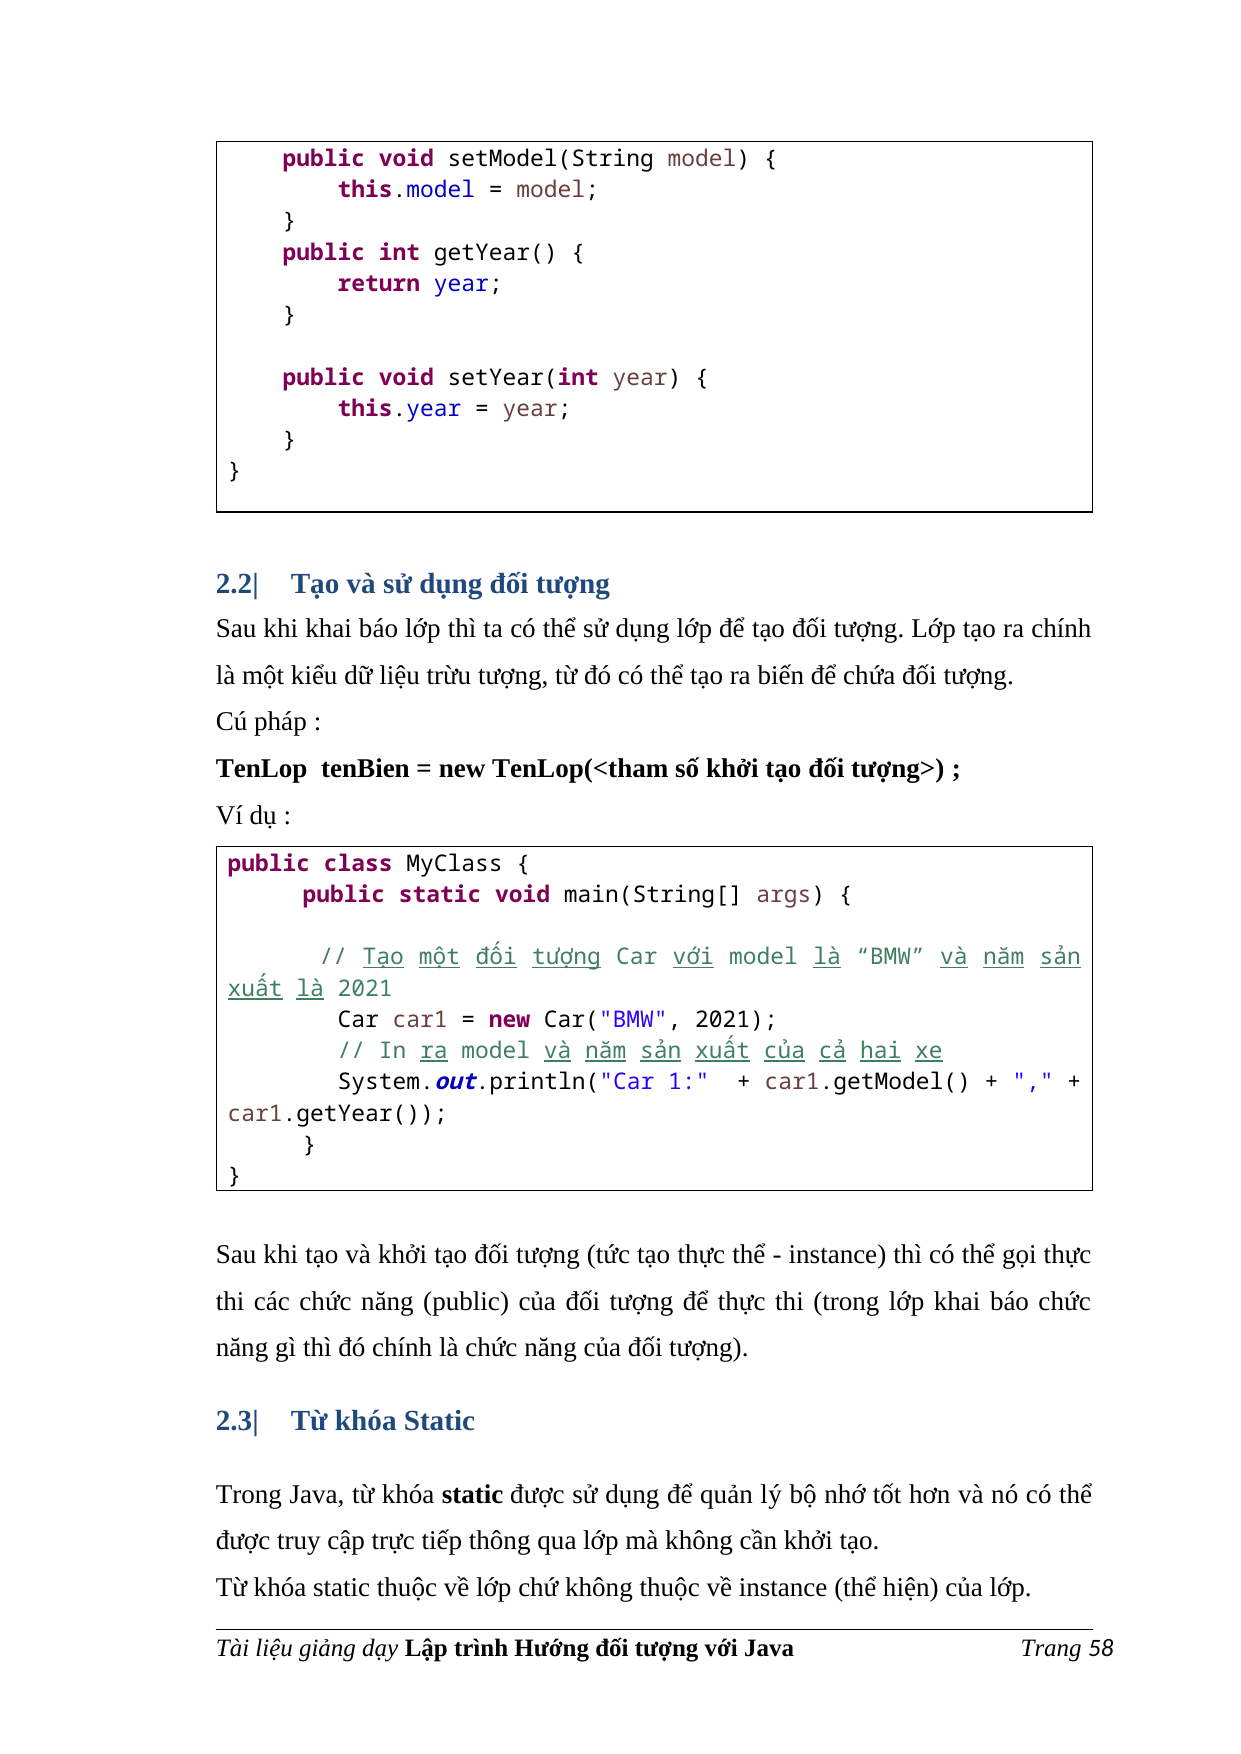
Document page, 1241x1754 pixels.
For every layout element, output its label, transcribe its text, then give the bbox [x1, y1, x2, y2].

text Cú pháp : [216, 706, 1093, 737]
subtitle Tạo và sử dụng đối tượng [216, 566, 1093, 600]
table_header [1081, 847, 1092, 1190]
text Trong Java, từ khóa static được sử dụng để quản lý bộ nhớ tốt hơn và nó có thể được truy cập trực tiếp thông qua lớp mà không cần khởi tạo. [216, 1478, 1093, 1556]
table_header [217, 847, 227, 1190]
text Sau khi tạo và khởi tạo đối tượng (tức tạo thực thể - instance) thì có thể gọi thực thi các chức năng (public) của đối tượng để thực thi (trong lớp khai báo chức năng gì thì đó chính là chức năng của đối tượng). [216, 1238, 1093, 1362]
text Ví dụ : [216, 799, 1093, 830]
text Sau khi khai báo lớp thì ta có thể sử dụng lớp để tạo đối tượng. Lớp tạo ra chính là một kiểu dữ liệu trừu tượng, từ đó có thể tạo ra biến để chứa đối tượng. [216, 612, 1093, 690]
subtitle Từ khóa Static [216, 1403, 1093, 1437]
text Từ khóa static thuộc về lớp chứ không thuộc về instance (thể hiện) của lớp. [216, 1571, 1093, 1602]
text TenLop tenBien = new TenLop(<tham số khởi tạo đối tượng>) ; [216, 752, 1093, 783]
